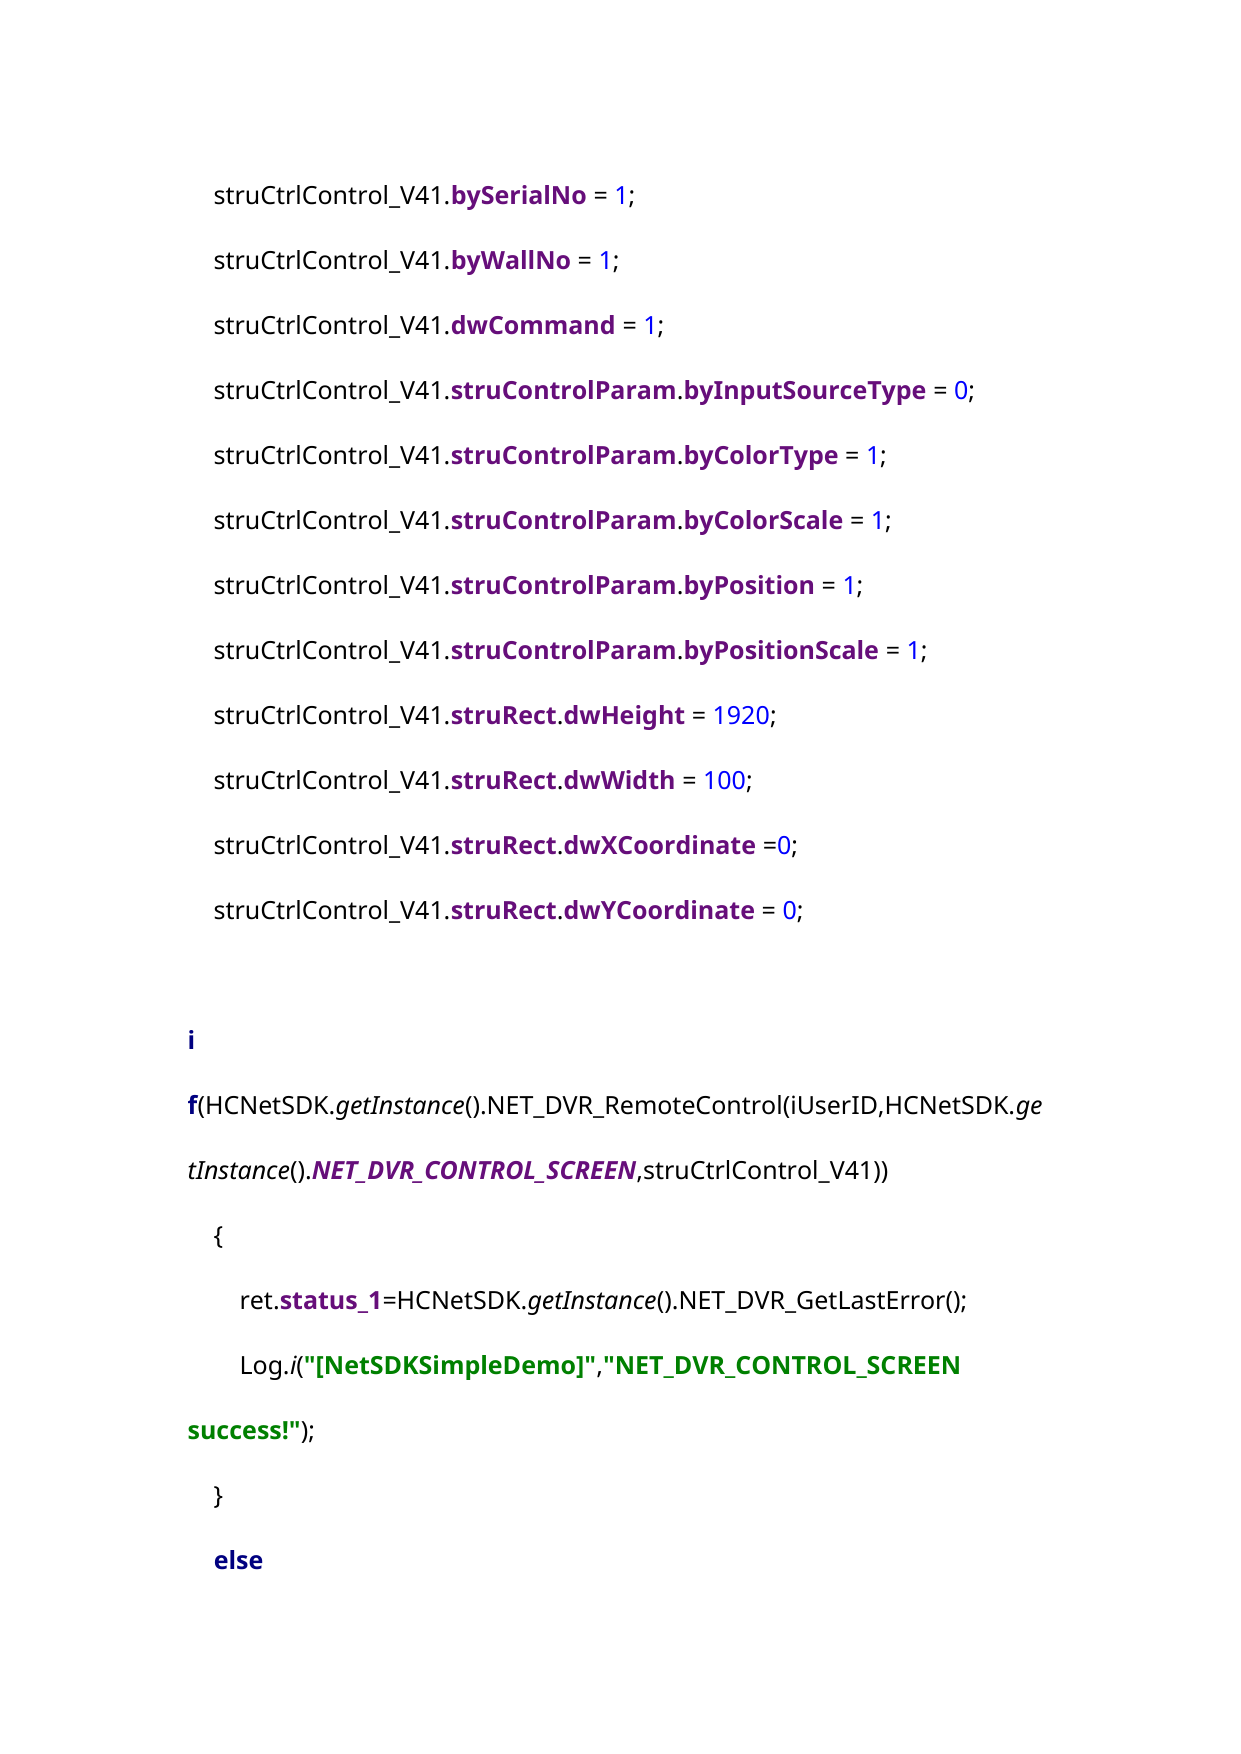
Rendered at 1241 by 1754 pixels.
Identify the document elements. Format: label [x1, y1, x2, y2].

text [187, 162, 1053, 1592]
